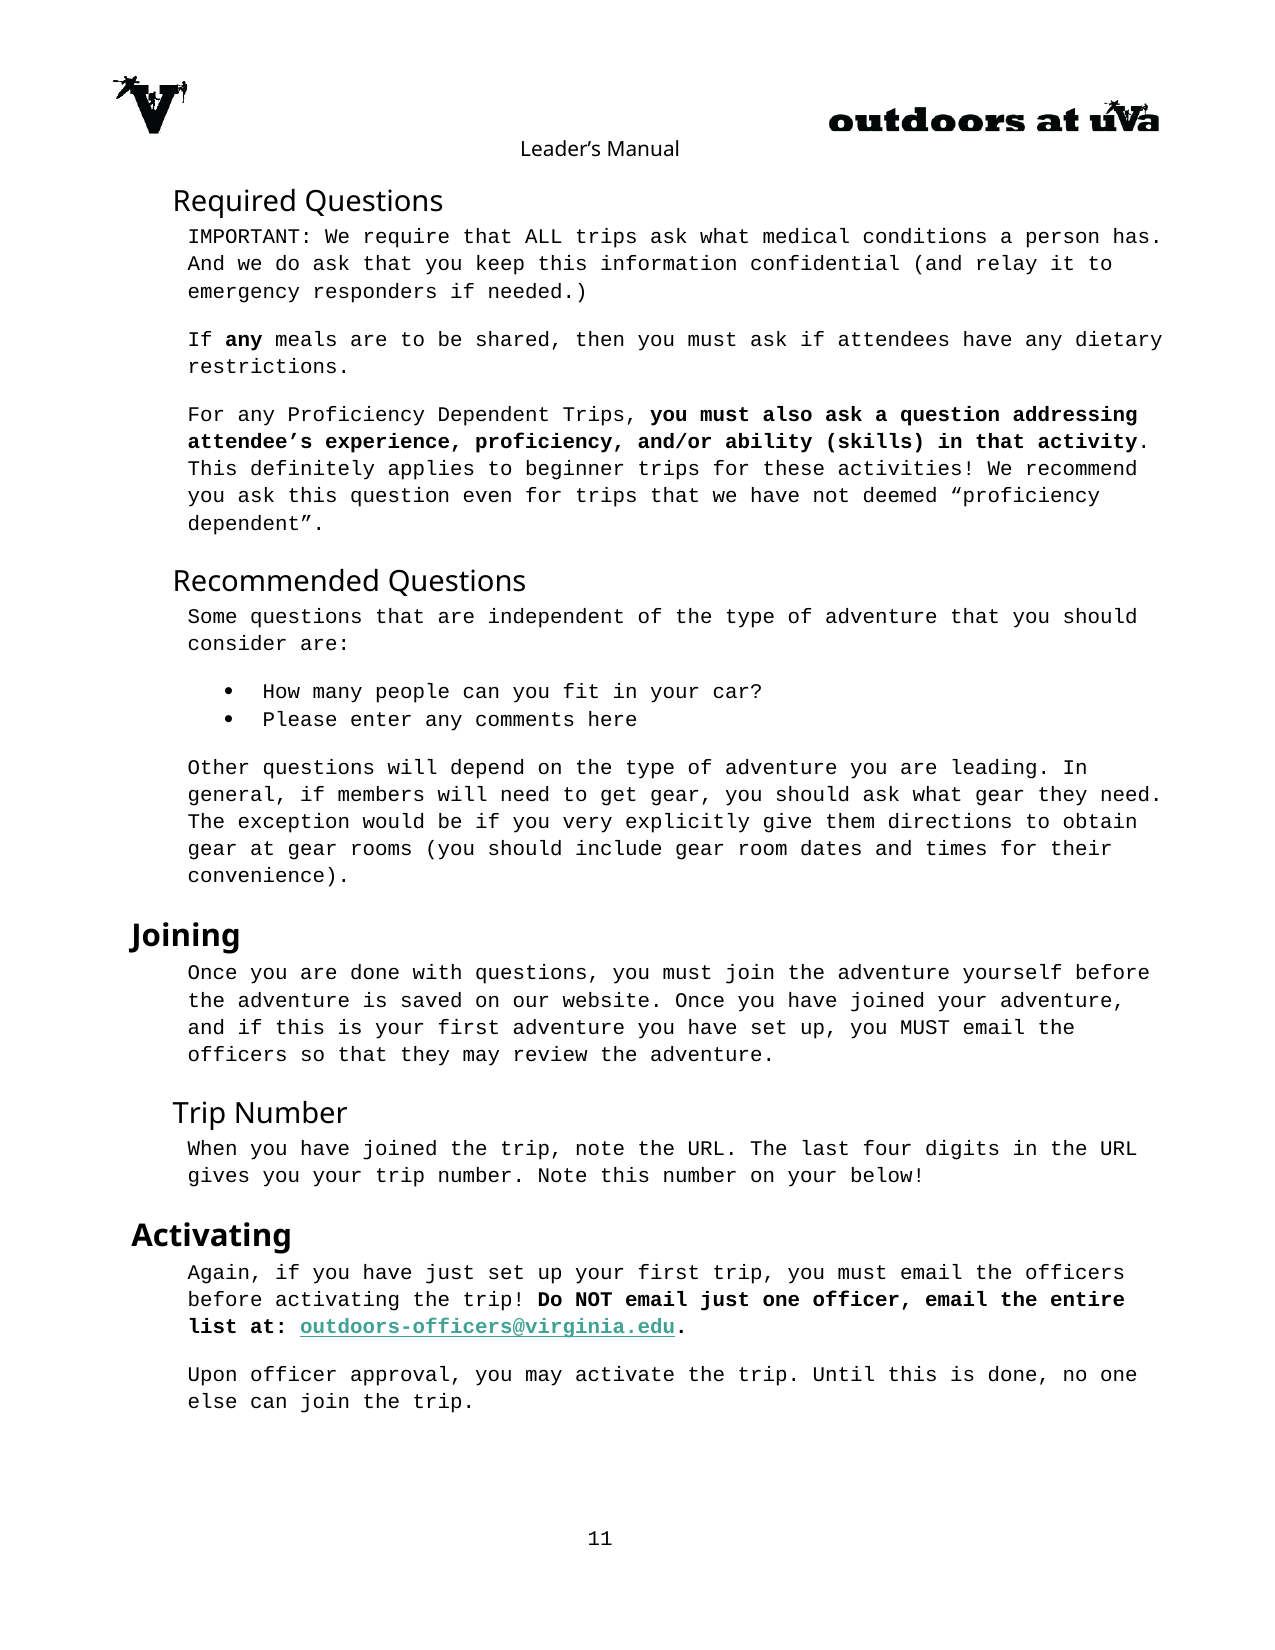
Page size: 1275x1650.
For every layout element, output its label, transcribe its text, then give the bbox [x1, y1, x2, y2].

picture [827, 99, 1159, 131]
subtitle Activating [131, 1213, 1162, 1255]
text Once you are done with questions, you must join the adventure yourself before the adventure is saved on our website. Once you have joined your adventure, and if this is your first adventure you have set up, you MUST email the officers so that they may review the adventure. [187, 962, 1162, 1068]
subtitle Required Questions [172, 181, 1162, 220]
subtitle Joining [131, 913, 1162, 956]
picture [112, 75, 188, 134]
text Again, if you have just set up your first trip, you must email the officers before activating the trip! Do NOT email just one officer, email the entire list at: outdoors-officers@virginia.edu. [187, 1262, 1162, 1340]
text For any proficiency dependent trip (see the relevant section, above), you must also ask a question addressing attendee’s experience, proficiency, and/or ability (skills) in that activity. This definitely applies to beginner trips for these activities! We recommend you ask this question even for trips that we have not deemed “proficiency dependent”. [187, 404, 1162, 536]
list How many people can you fit in your car? [225, 681, 1162, 705]
text If any meals are to be shared, then you must ask if attendees have any dietary restrictions. [187, 329, 1162, 379]
text Upon officer approval, you may activate the trip. Until this is done, no one else can join the trip. [187, 1364, 1162, 1415]
text IMPORTANT: We require that ALL trips ask what medical conditions a person has. And we do ask that you keep this information confidential (and relay it to emergency responders if needed.) [187, 226, 1162, 304]
text Other questions will depend on the type of adventure you are leading. In general, if members will need to get gear, you should ask what gear they need. The exception would be if you very explicitly give them directions to obtain gear at gear rooms (you should include gear room dates and times for their convenience). [187, 757, 1162, 889]
list Please enter any comments here [225, 709, 1162, 732]
text Some questions that are independent of the type of adventure that you should consider are: [187, 606, 1162, 657]
subtitle Recommended Questions [172, 561, 1162, 600]
text When you have joined the trip, note the URL. The last four digits in the URL gives you your trip number. Note this number on your below! [187, 1138, 1162, 1188]
subtitle Trip Number [172, 1092, 1162, 1132]
